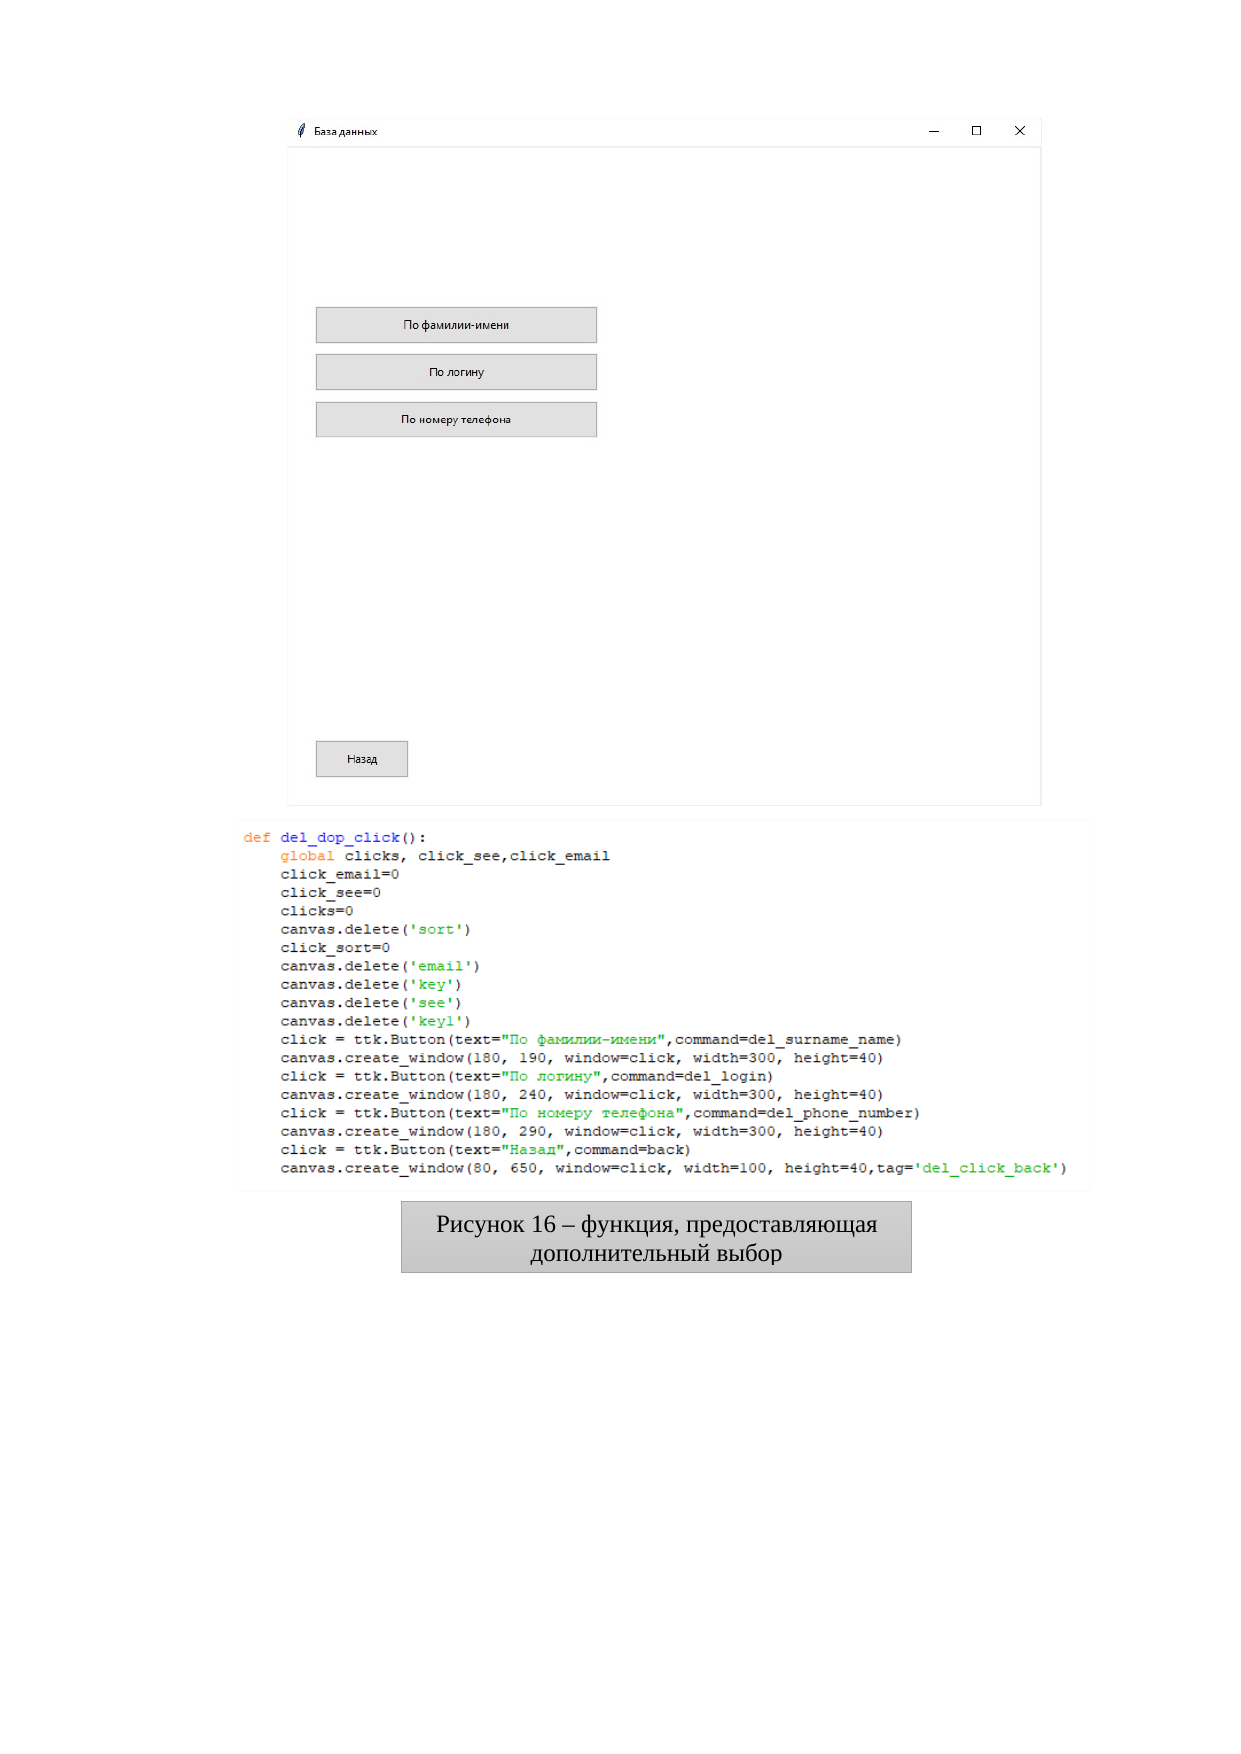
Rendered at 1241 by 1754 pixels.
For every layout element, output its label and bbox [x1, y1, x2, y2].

picture [238, 819, 1091, 1192]
picture [287, 118, 1042, 806]
